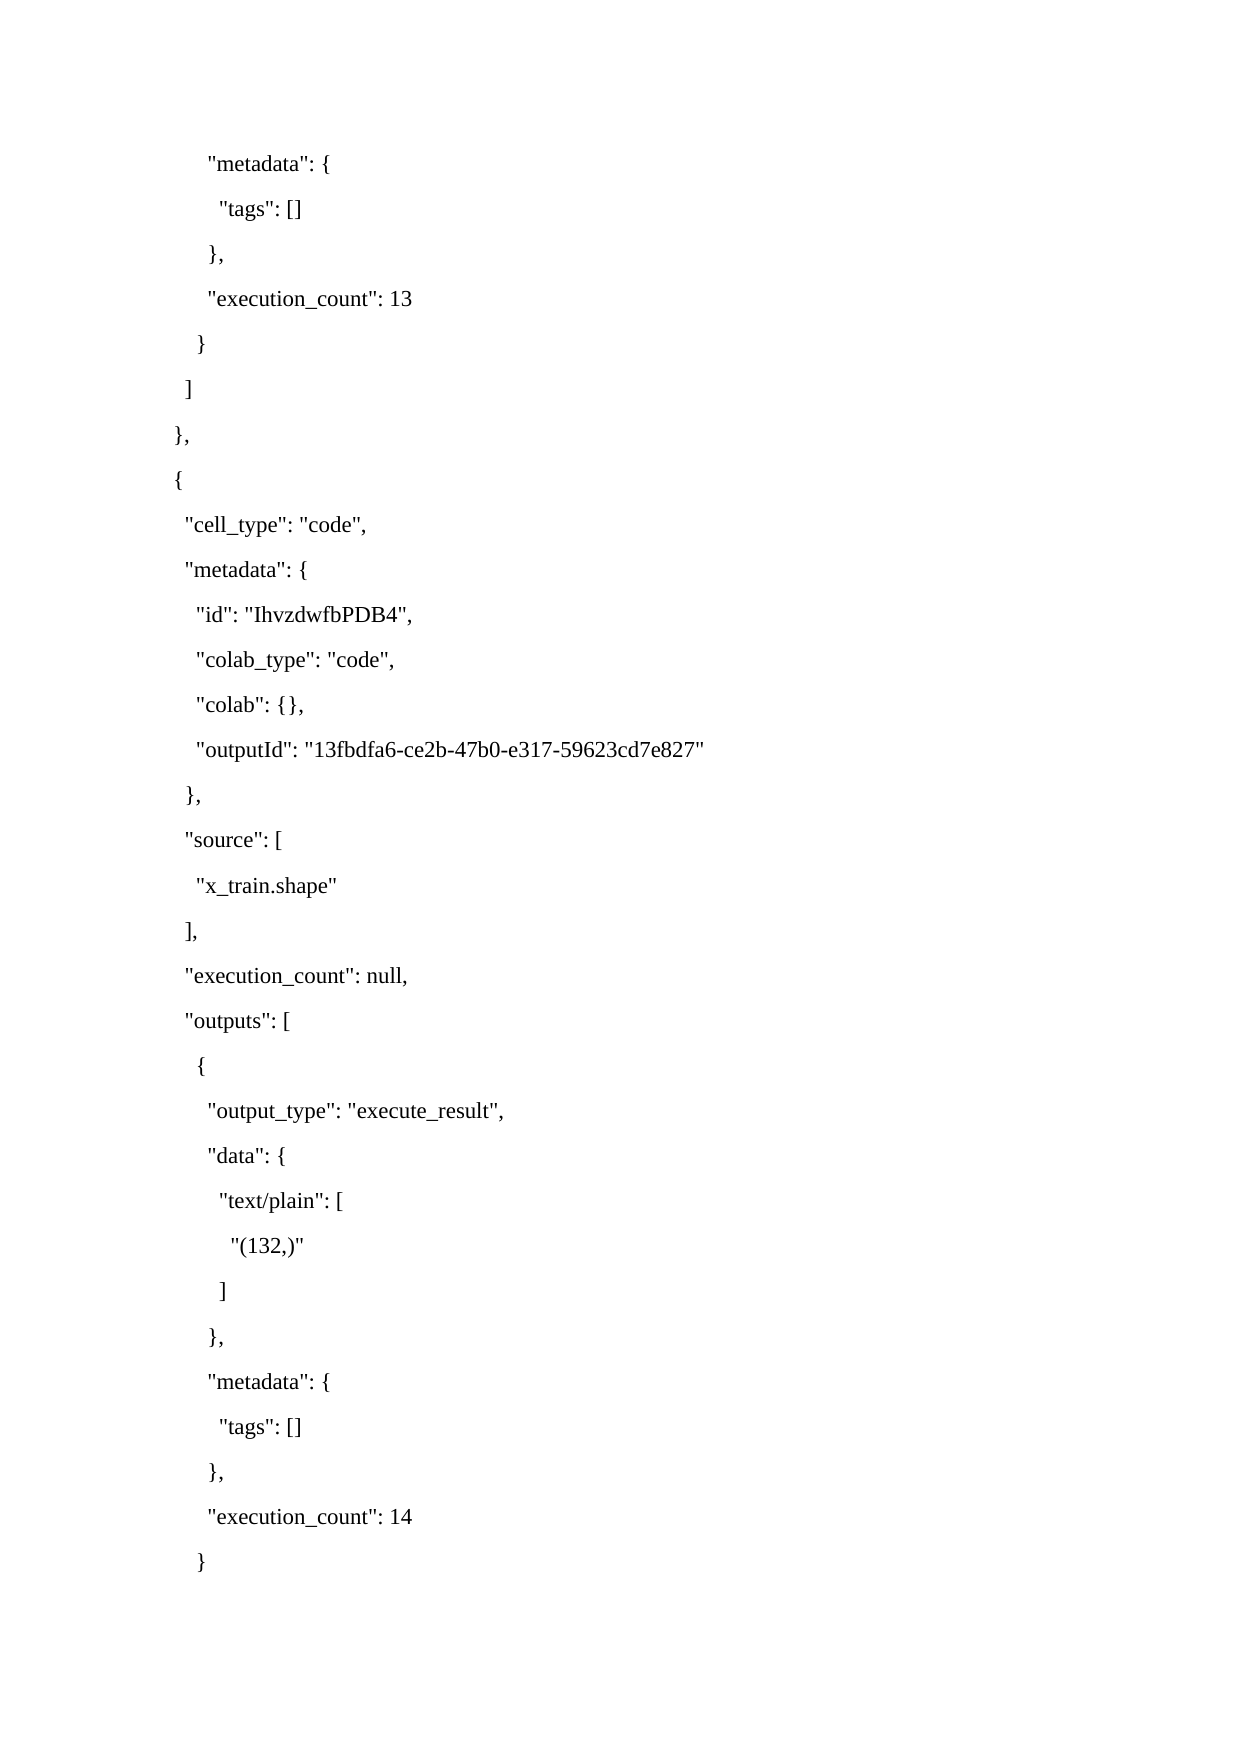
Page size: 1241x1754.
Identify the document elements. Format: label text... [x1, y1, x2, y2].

text }, [150, 1323, 1090, 1349]
text "metadata": { [150, 1368, 1090, 1394]
text }, [150, 240, 1090, 267]
text }, [150, 781, 1090, 808]
text ] [150, 376, 1090, 402]
text ] [150, 1278, 1090, 1304]
text "metadata": { [150, 150, 1090, 176]
text "output_type": "execute_result", [150, 1097, 1090, 1123]
text } [150, 330, 1090, 357]
text { [150, 466, 1090, 492]
text }, [150, 421, 1090, 447]
text "cell_type": "code", [150, 511, 1090, 537]
text } [150, 1548, 1090, 1574]
text "tags": [] [150, 195, 1090, 221]
text { [150, 1052, 1090, 1078]
text "outputs": [ [150, 1007, 1090, 1033]
text "source": [ [150, 827, 1090, 853]
text "colab": {}, [150, 691, 1090, 718]
text }, [150, 1458, 1090, 1484]
text "text/plain": [ [150, 1187, 1090, 1214]
text "metadata": { [150, 556, 1090, 582]
text "data": { [150, 1142, 1090, 1169]
text "(132,)" [150, 1232, 1090, 1259]
text "tags": [] [150, 1413, 1090, 1439]
text "colab_type": "code", [150, 646, 1090, 672]
text "execution_count": 13 [150, 285, 1090, 312]
text "x_train.shape" [150, 872, 1090, 898]
text "outputId": "13fbdfa6-ce2b-47b0-e317-59623cd7e827" [150, 736, 1090, 763]
text "execution_count": 14 [150, 1503, 1090, 1529]
text ], [150, 917, 1090, 943]
text "execution_count": null, [150, 962, 1090, 988]
text "id": "IhvzdwfbPDB4", [150, 601, 1090, 627]
